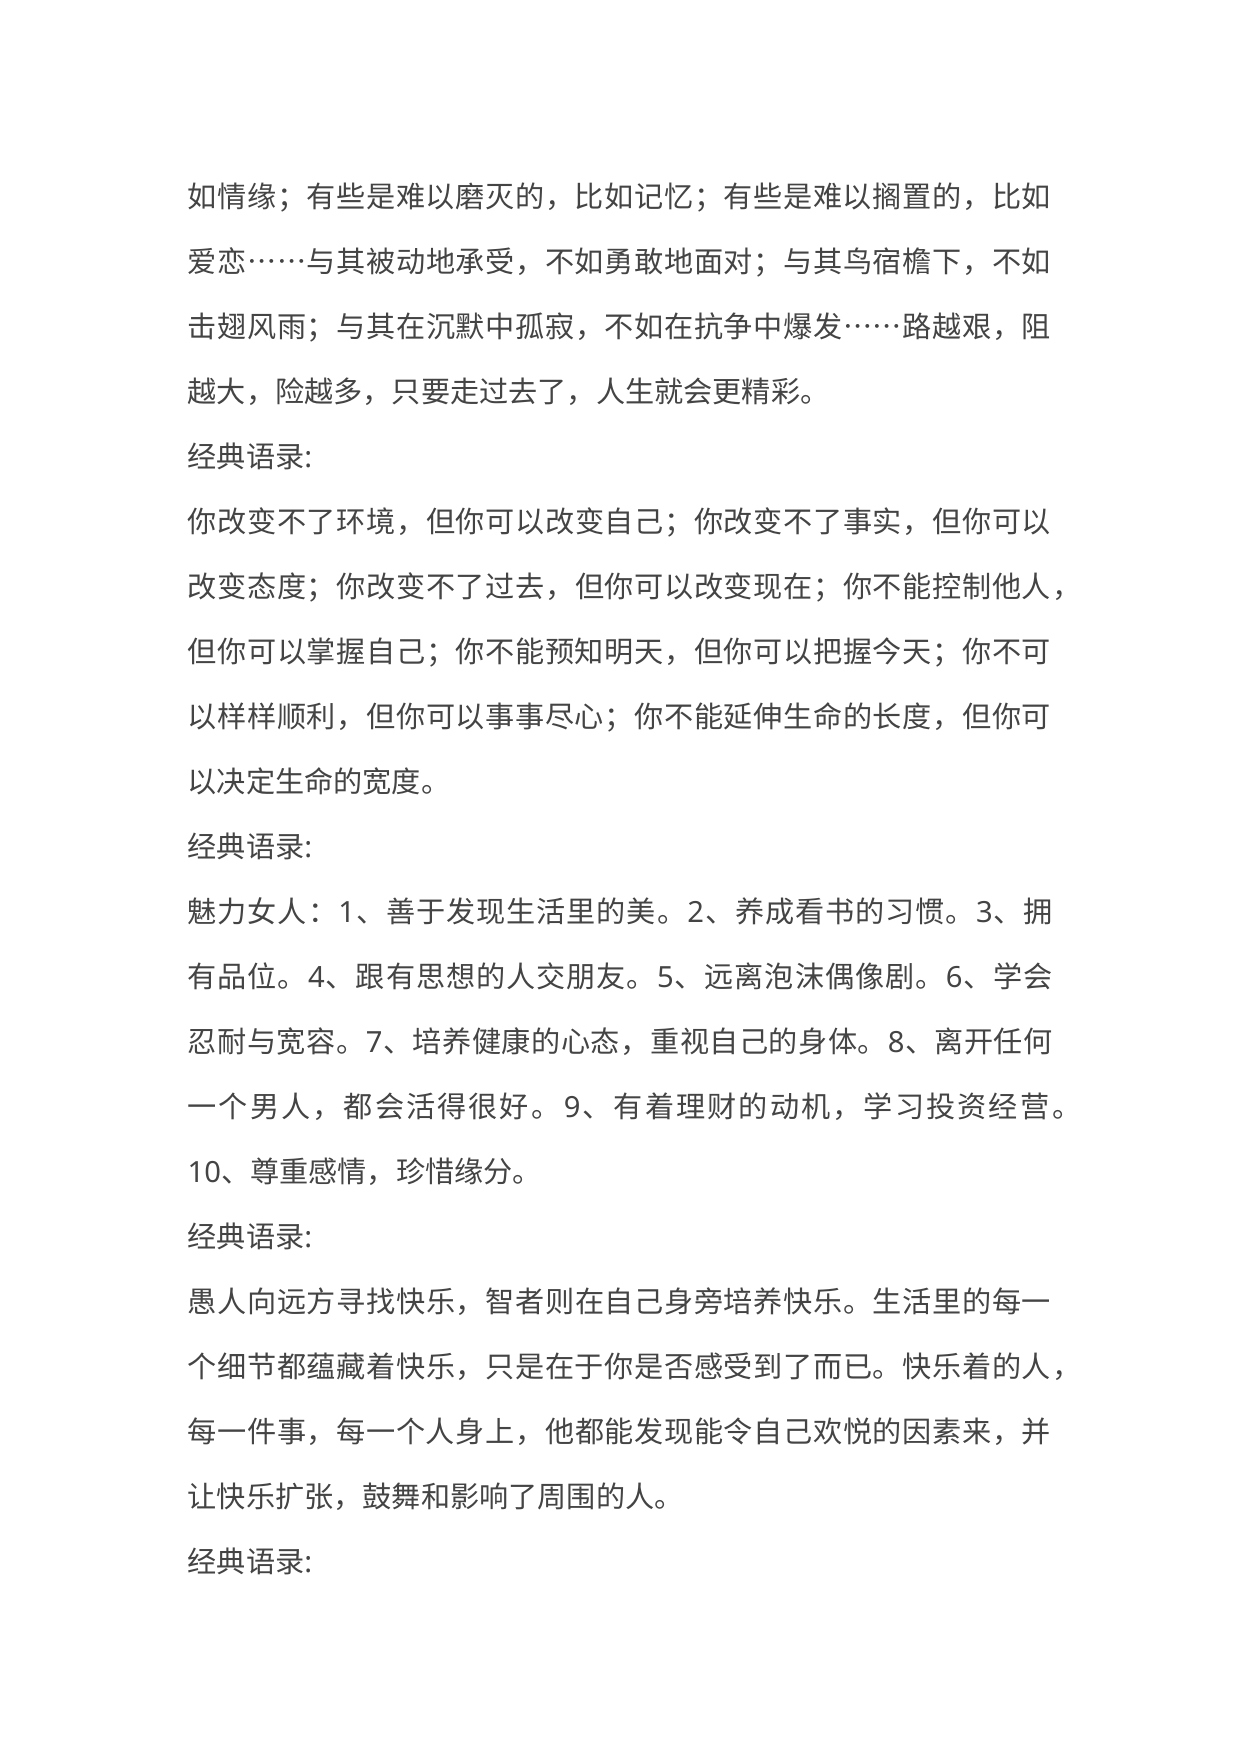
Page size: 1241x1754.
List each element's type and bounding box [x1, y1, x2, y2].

text [187, 162, 1053, 1592]
